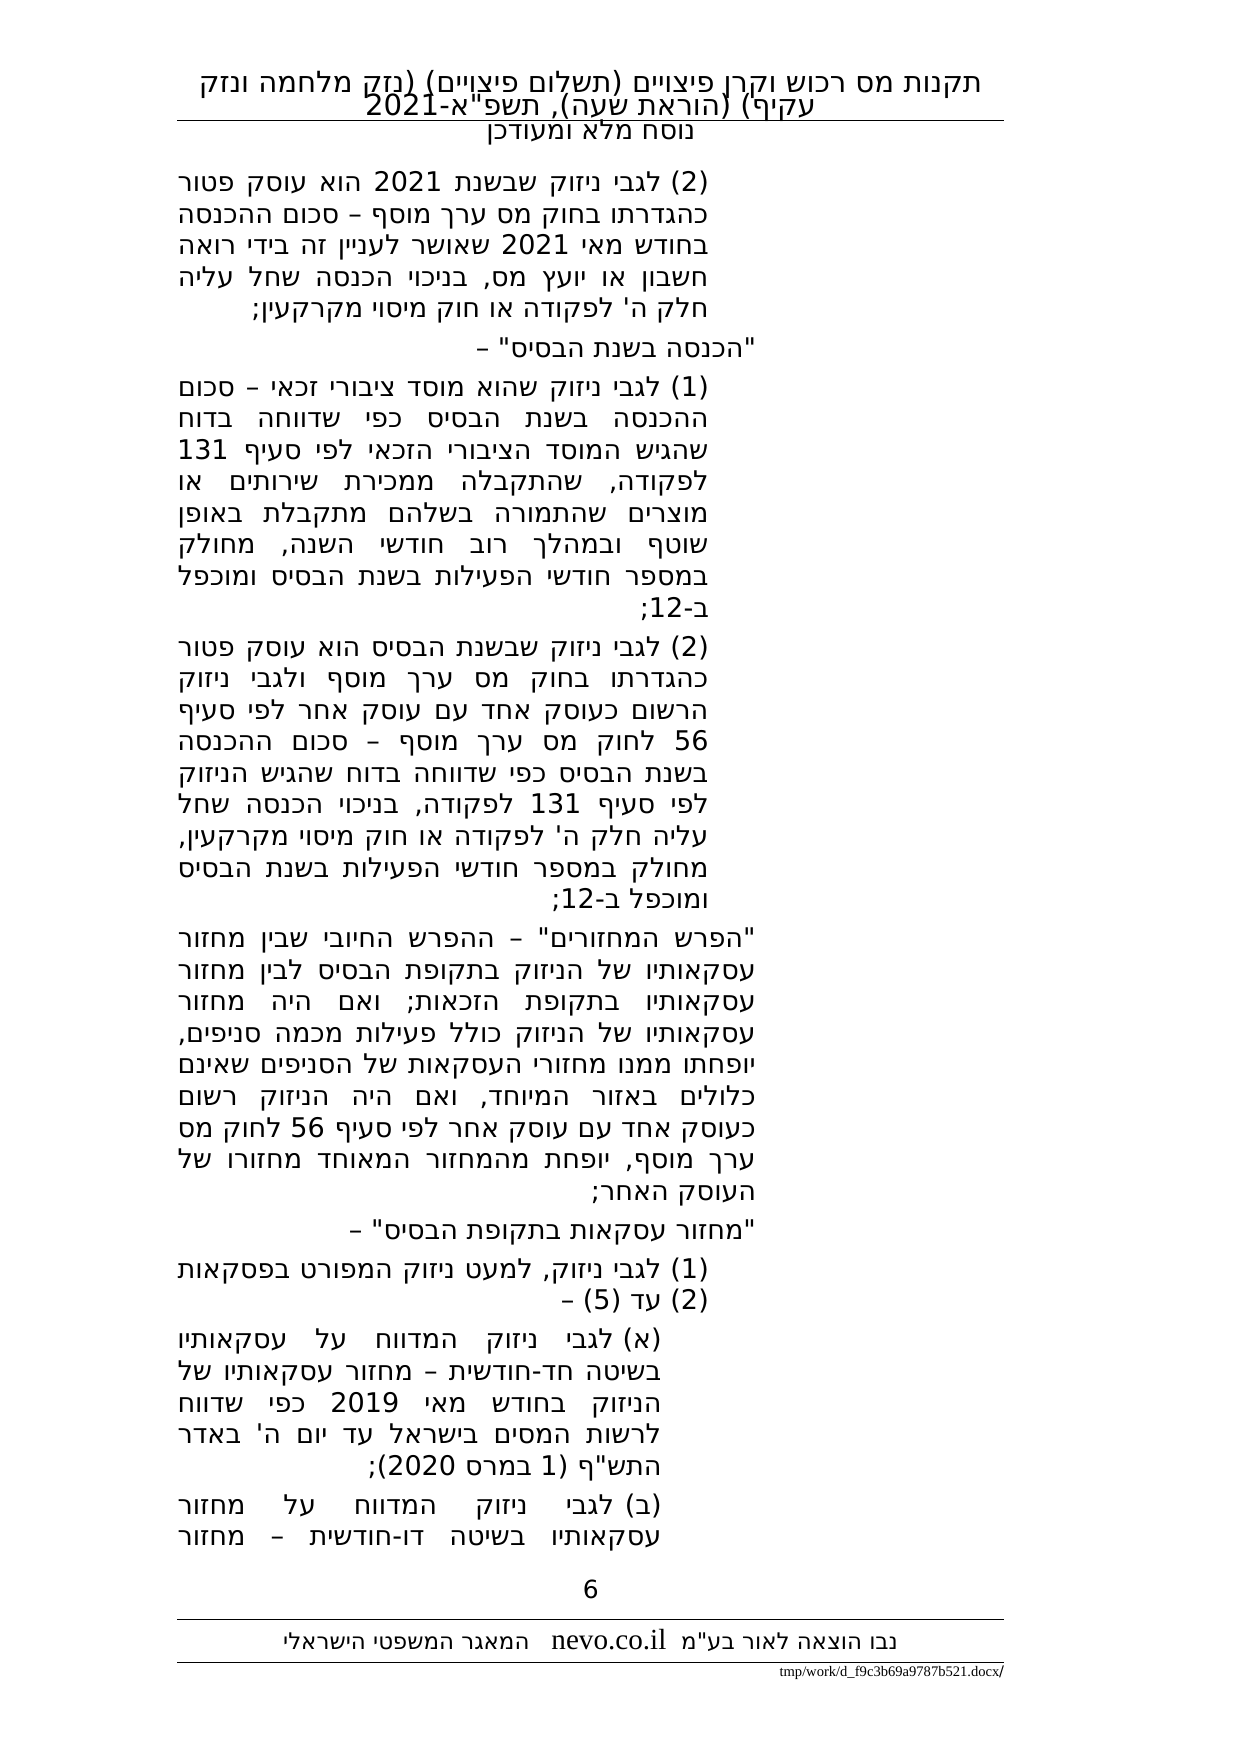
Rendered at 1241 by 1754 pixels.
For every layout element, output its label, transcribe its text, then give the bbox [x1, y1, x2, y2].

text (2) לגבי ניזוק שבשנת הבסיס הוא עוסק פטור כהגדרתו בחוק מס ערך מוסף ולגבי ניזוק הרשום כעוסק אחד עם עוסק אחר לפי סעיף 56 לחוק מס ערך מוסף – סכום ההכנסה בשנת הבסיס כפי שדווחה בדוח שהגיש הניזוק לפי סעיף 131 לפקודה, בניכוי הכנסה שחל עליה חלק ה' לפקודה או חוק מיסוי מקרקעין, מחולק במספר חודשי הפעילות בשנת הבסיס ומוכפל ב-12; [177, 631, 709, 915]
text "מחזור עסקאות בתקופת הבסיס" – [177, 1214, 756, 1246]
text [177, 1489, 661, 1552]
text (א) לגבי ניזוק המדווח על עסקאותיו בשיטה חד-חודשית – מחזור עסקאותיו של הניזוק בחודש מאי 2019 כפי שדווח לרשות המסים בישראל עד יום ה' באדר התש"ף (1 במרס 2020); [177, 1324, 661, 1482]
text (2) לגבי ניזוק שבשנת 2021 הוא עוסק פטור כהגדרתו בחוק מס ערך מוסף – סכום ההכנסה בחודש מאי 2021 שאושר לעניין זה בידי רואה חשבון או יועץ מס, בניכוי הכנסה שחל עליה חלק ה' לפקודה או חוק מיסוי מקרקעין; [177, 167, 709, 324]
text "הכנסה בשנת הבסיס" – [177, 332, 756, 363]
text (1) לגבי ניזוק שהוא מוסד ציבורי זכאי – סכום ההכנסה בשנת הבסיס כפי שדווחה בדוח שהגיש המוסד הציבורי הזכאי לפי סעיף 131 לפקודה, שהתקבלה ממכירת שירותים או מוצרים שהתמורה בשלהם מתקבלת באופן שוטף ובמהלך רוב חודשי השנה, מחולק במספר חודשי הפעילות בשנת הבסיס ומוכפל ב-12; [177, 371, 709, 623]
text "הפרש המחזורים" – ההפרש החיובי שבין מחזור עסקאותיו של הניזוק בתקופת הבסיס לבין מחזור עסקאותיו בתקופת הזכאות; ואם היה מחזור עסקאותיו של הניזוק כולל פעילות מכמה סניפים, יופחתו ממנו מחזורי העסקאות של הסניפים שאינם כלולים באזור המיוחד, ואם היה הניזוק רשום כעוסק אחד עם עוסק אחר לפי סעיף 56 לחוק מס ערך מוסף, יופחת מהמחזור המאוחד מחזורו של העוסק האחר; [177, 922, 756, 1207]
text (1) לגבי ניזוק, למעט ניזוק המפורט בפסקאות (2) עד (5) – [177, 1253, 709, 1316]
